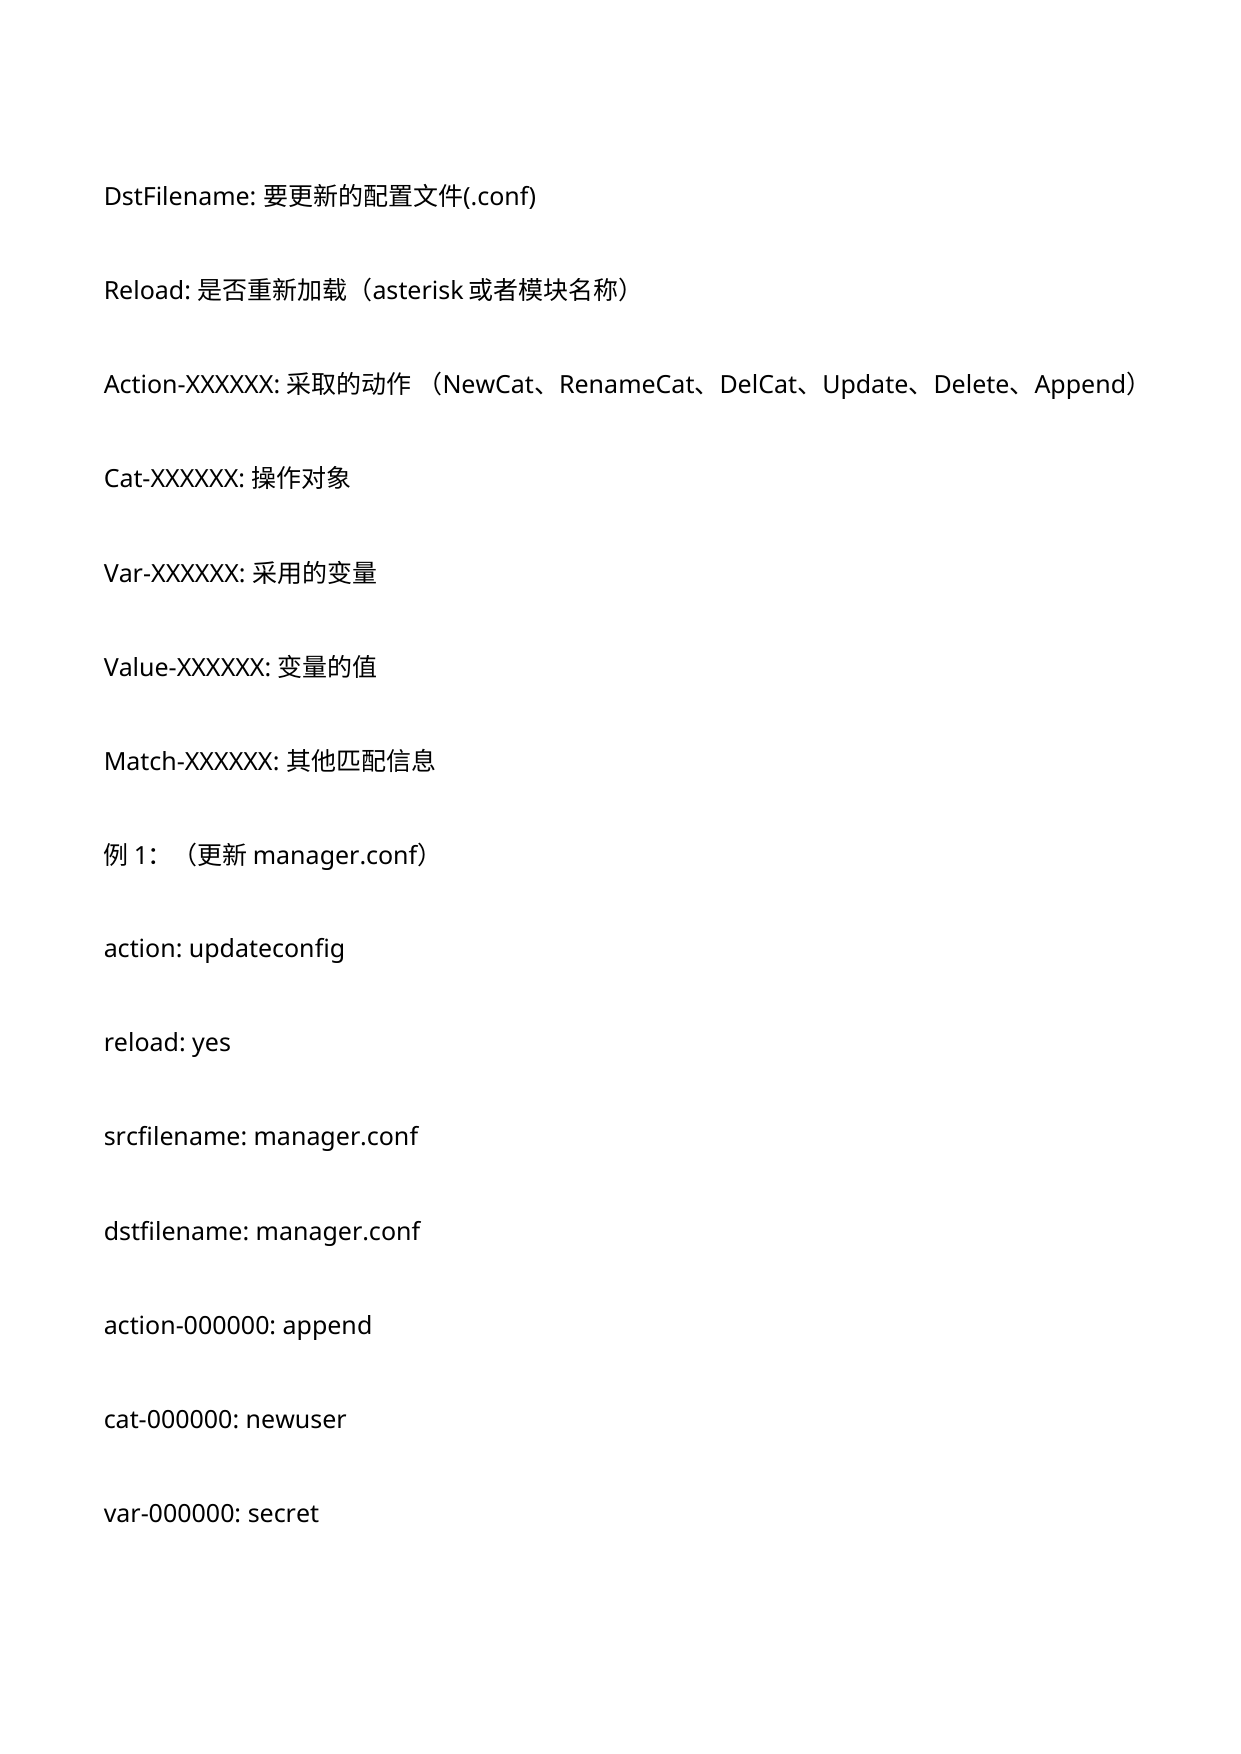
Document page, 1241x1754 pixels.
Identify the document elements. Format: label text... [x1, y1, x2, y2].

text Cat-XXXXXX: 操作对象 [103, 444, 1181, 509]
text 例1：（更新manager.conf） [103, 821, 1181, 886]
text action-000000: append [103, 1292, 1181, 1357]
text action: updateconfig [103, 915, 1181, 980]
text srcfilename: manager.conf [103, 1104, 1181, 1169]
text reload: yes [103, 1009, 1181, 1074]
text Value-XXXXXX: 变量的值 [103, 633, 1181, 698]
text cat-000000: newuser [103, 1386, 1181, 1451]
text dstfilename: manager.conf [103, 1198, 1181, 1263]
text Var-XXXXXX: 采用的变量 [103, 539, 1181, 604]
text var-000000: secret [103, 1480, 1181, 1545]
text Action-XXXXXX: 采取的动作 （NewCat、RenameCat、DelCat、Update、Delete、Append） [103, 350, 1181, 415]
text Match-XXXXXX: 其他匹配信息 [103, 727, 1181, 792]
text DstFilename: 要更新的配置文件(.conf) [103, 162, 1181, 227]
text Reload: 是否重新加载（asterisk或者模块名称） [103, 256, 1181, 321]
